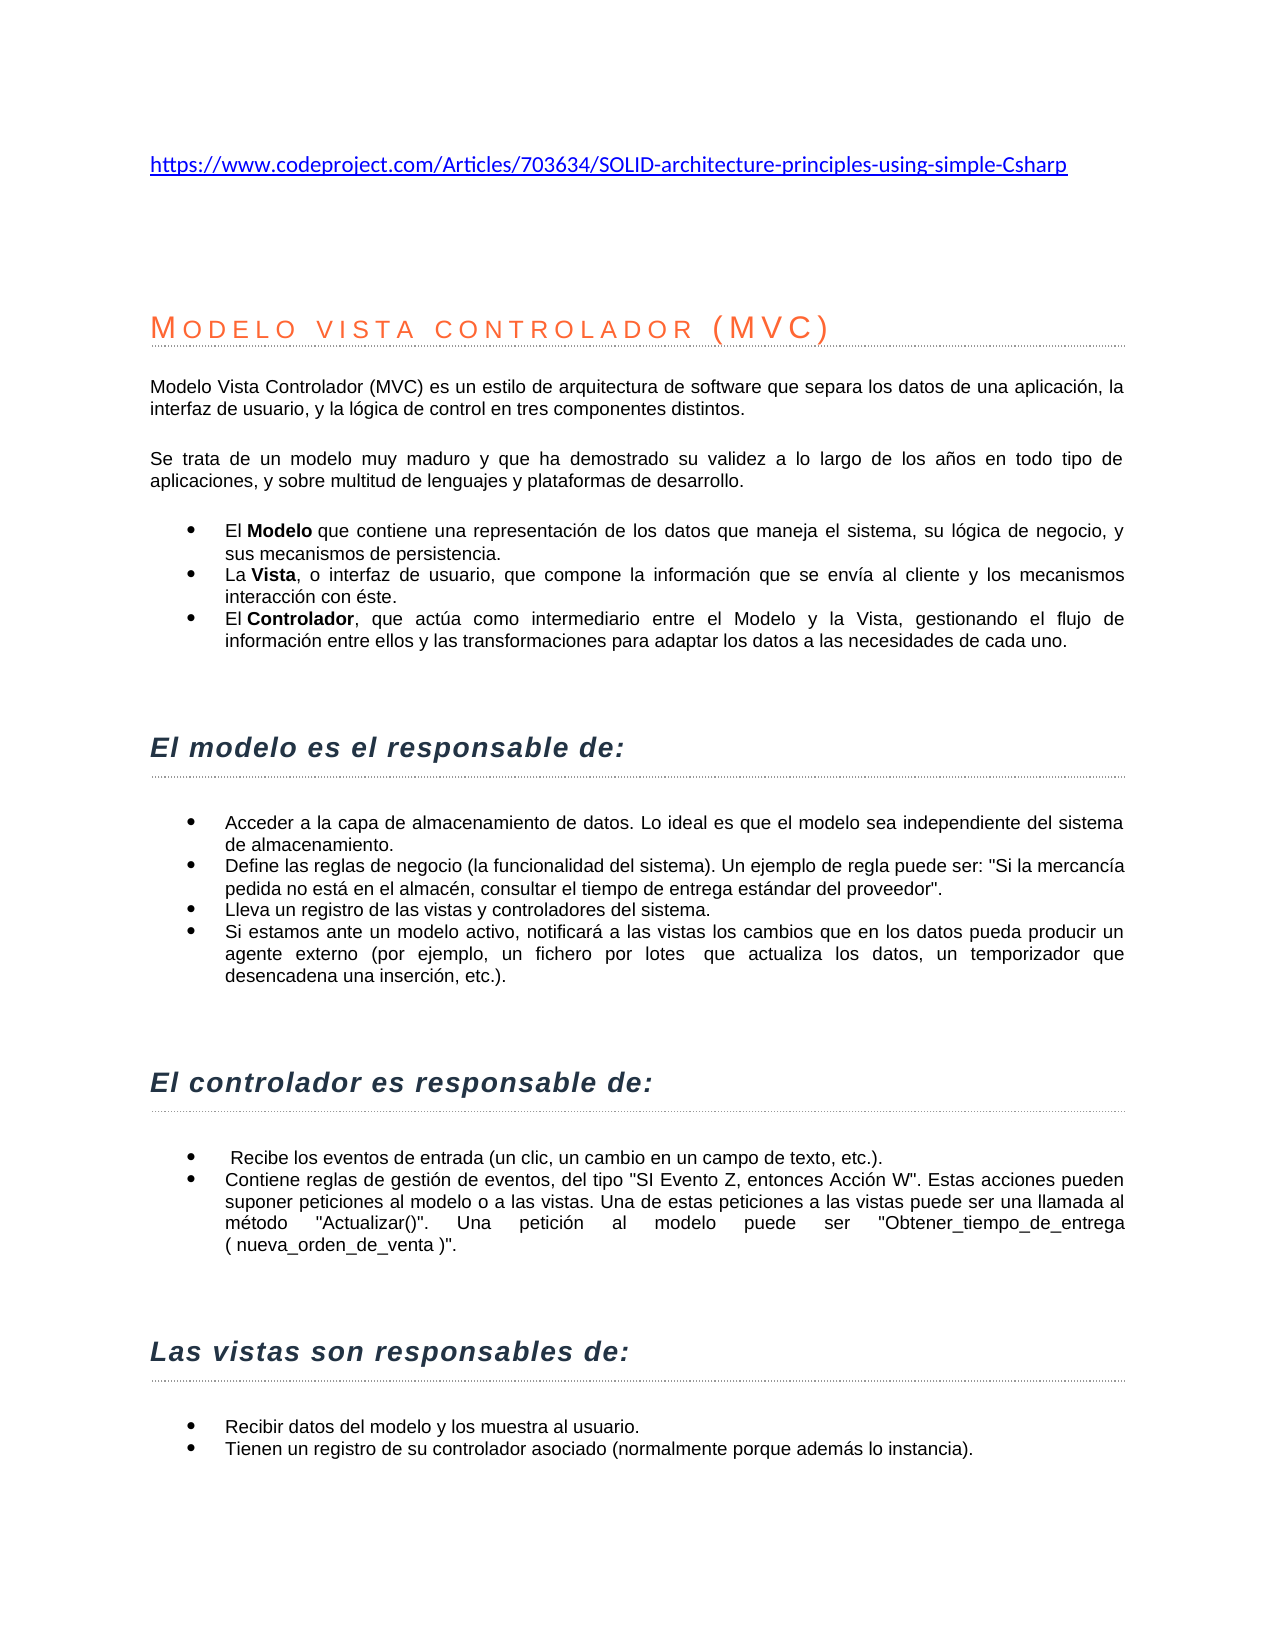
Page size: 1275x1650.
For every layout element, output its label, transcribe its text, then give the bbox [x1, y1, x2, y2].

text Se trata de un modelo muy maduro y que ha demostrado su validez a lo largo de los años en todo tipo de aplicaciones, y sobre multitud de lenguajes y plataformas de desarrollo. [150, 448, 1125, 491]
list Lleva un registro de las vistas y controladores del sistema. [187, 899, 1125, 921]
list Define las reglas de negocio (la funcionalidad del sistema). Un ejemplo de regla puede ser: "Si la mercancía pedida no está en el almacén, consultar el tiempo de entrega estándar del proveedor". [187, 855, 1125, 899]
text Modelo Vista Controlador (MVC) es un estilo de arquitectura de software que separa los datos de una aplicación, la interfaz de usuario, y la lógica de control en tres componentes distintos. [150, 376, 1125, 419]
list Recibe los eventos de entrada (un clic, un cambio en un campo de texto, etc.). [187, 1146, 1125, 1168]
list Tienen un registro de su controlador asociado (normalmente porque además lo instancia). [187, 1438, 1125, 1460]
list El Modelo que contiene una representación de los datos que maneja el sistema, su lógica de negocio, y sus mecanismos de persistencia. [187, 520, 1125, 564]
list La Vista, o interfaz de usuario, que compone la información que se envía al cliente y los mecanismos interacción con éste. [187, 564, 1125, 608]
subtitle Modelo vista controlador (MVC) [150, 309, 1125, 347]
list Si estamos ante un modelo activo, notificará a las vistas los cambios que en los datos pueda producir un agente externo (por ejemplo, un fichero por lotes que actualiza los datos, un temporizador que desencadena una inserción, etc.). [187, 921, 1125, 986]
list Recibir datos del modelo y los muestra al usuario. [187, 1416, 1125, 1438]
subtitle Las vistas son responsables de: [150, 1335, 1125, 1382]
text https://www.codeproject.com/Articles/703634/SOLID-architecture-principles-using-simple-Csharp [150, 150, 1125, 178]
subtitle El modelo es el responsable de: [150, 731, 1125, 778]
subtitle El controlador es responsable de: [150, 1066, 1125, 1112]
list Acceder a la capa de almacenamiento de datos. Lo ideal es que el modelo sea independiente del sistema de almacenamiento. [187, 812, 1125, 855]
list El Controlador, que actúa como intermediario entre el Modelo y la Vista, gestionando el flujo de información entre ellos y las transformaciones para adaptar los datos a las necesidades de cada uno. [187, 608, 1125, 651]
